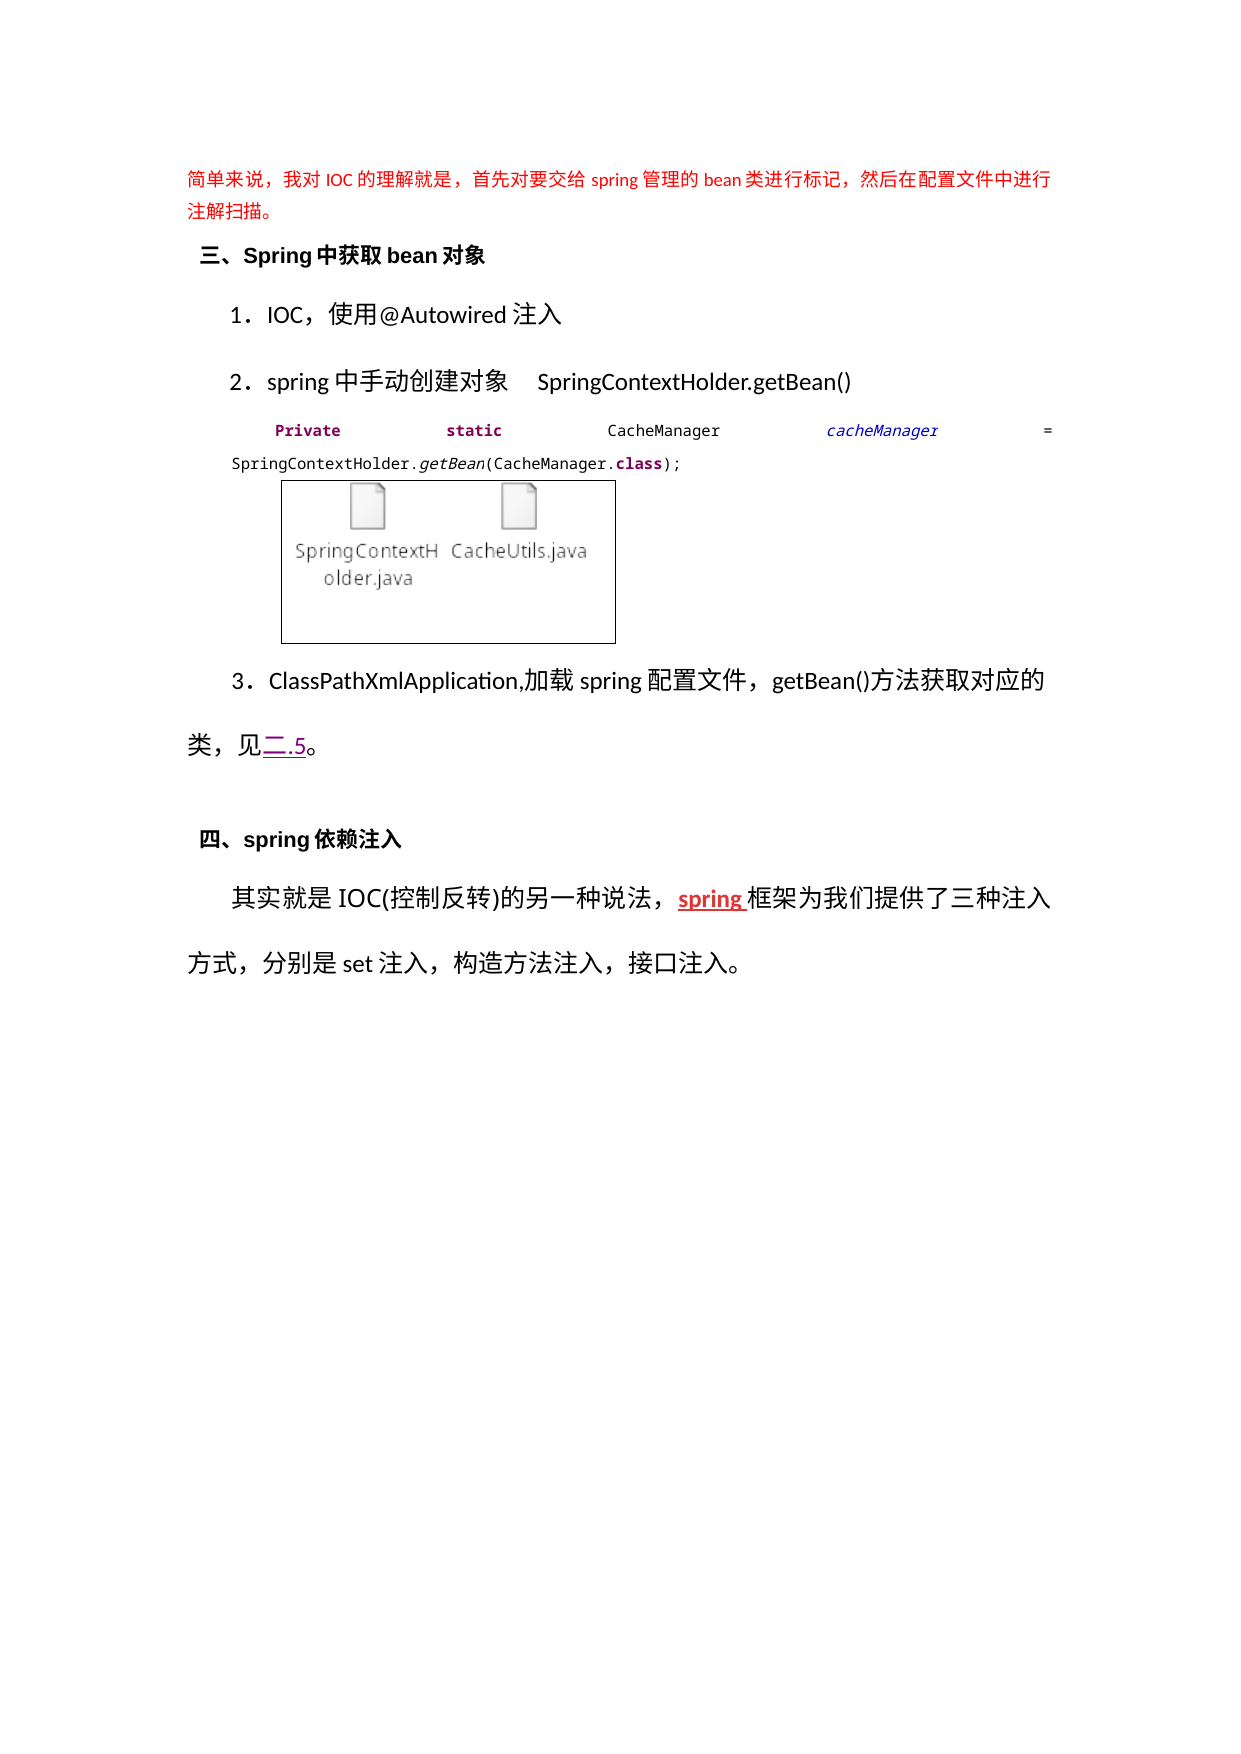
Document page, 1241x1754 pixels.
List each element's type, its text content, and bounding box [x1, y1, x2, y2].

subtitle spring中手动创建对象 SpringContextHolder.getBean() [187, 347, 1053, 412]
subtitle Spring中获取bean对象 [187, 237, 1053, 270]
text 简单来说，我对IOC的理解就是，首先对要交给spring管理的bean类进行标记，然后在配置文件中进行注解扫描。 [187, 162, 1053, 227]
subtitle spring依赖注入 [187, 821, 1053, 854]
text 其实就是IOC(控制反转)的另一种说法，spring框架为我们提供了三种注入方式，分别是set注入，构造方法注入，接口注入。 [187, 864, 1053, 994]
list Private static CacheManager cacheManager = SpringContextHolder.getBean(CacheManager.class); [231, 414, 1053, 479]
subtitle IOC，使用@Autowired注入 [187, 280, 1053, 345]
table_header [282, 481, 615, 643]
subtitle ClassPathXmlApplication,加载spring配置文件，getBean()方法获取对应的类，见二.5。 [187, 646, 1053, 776]
